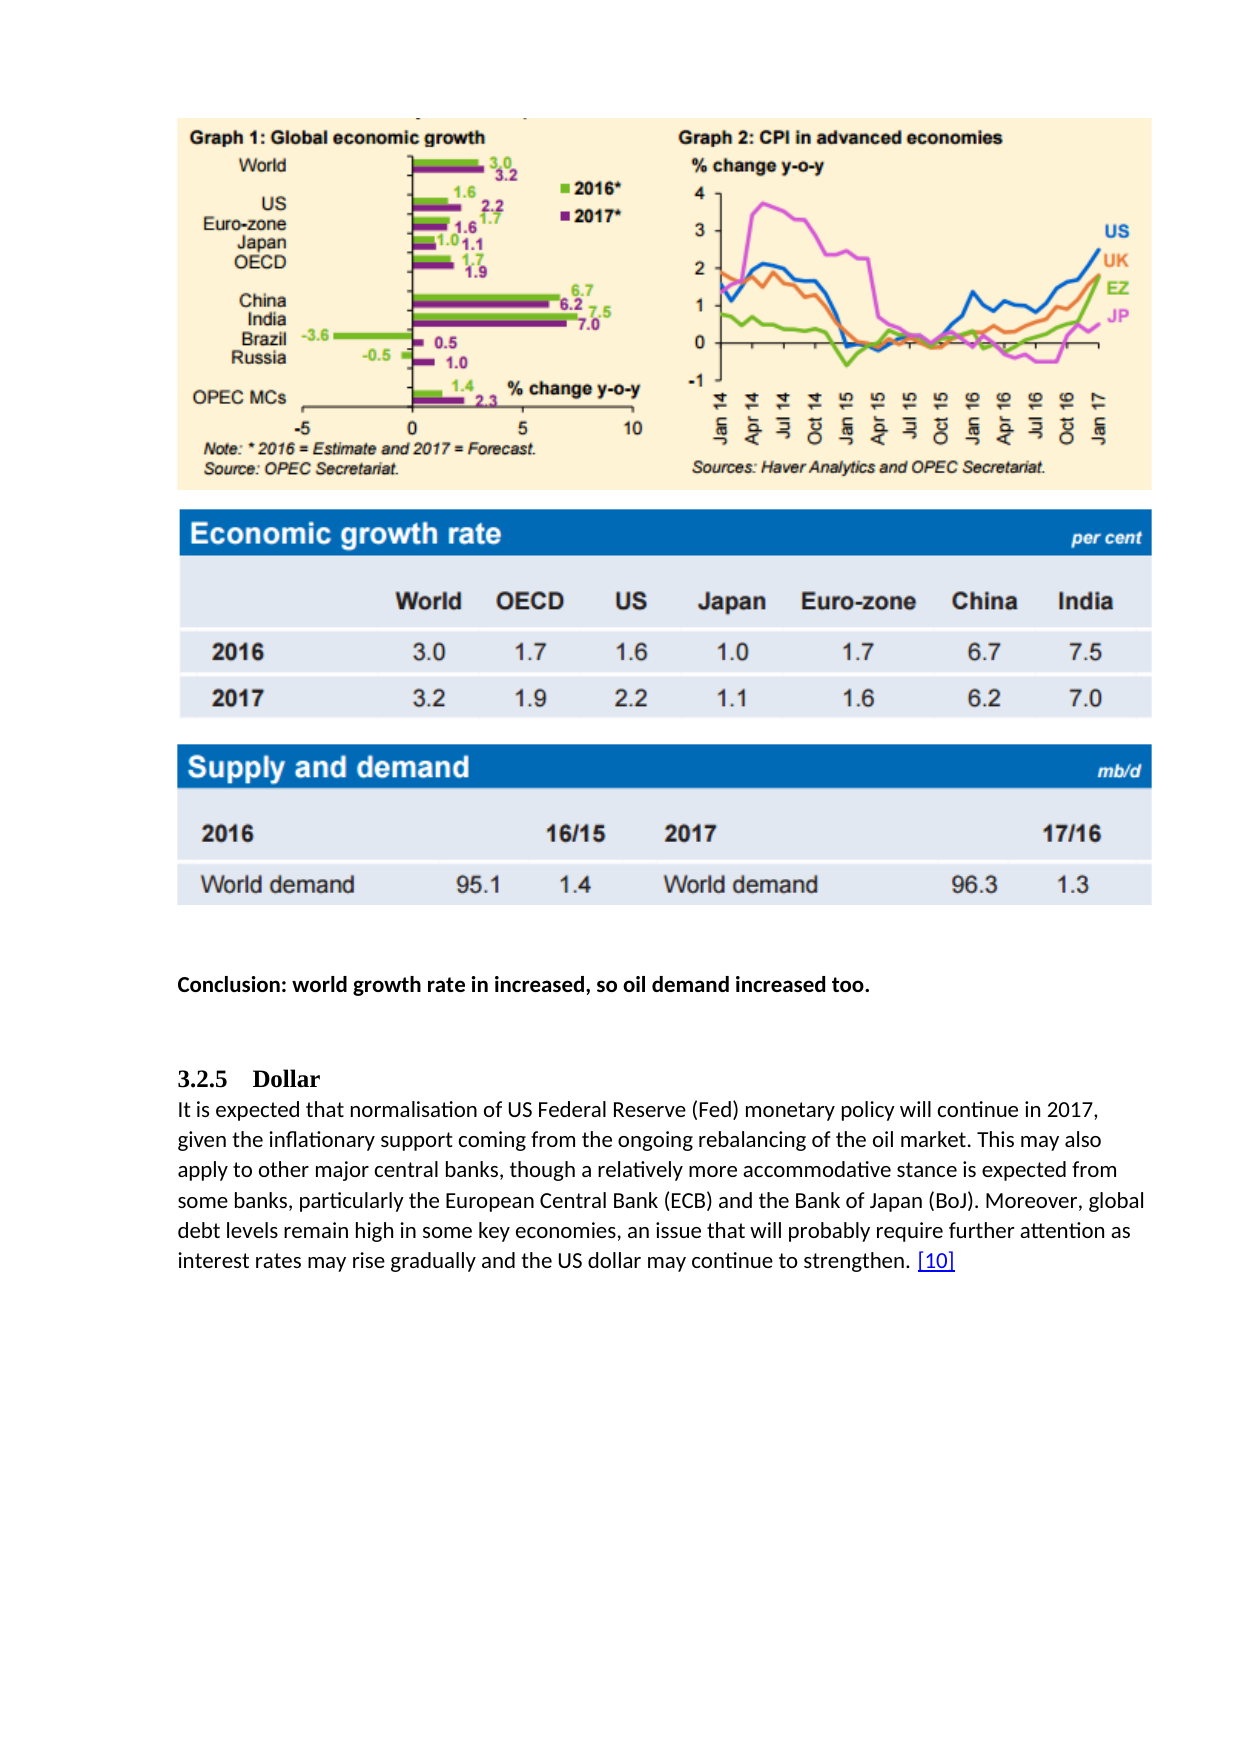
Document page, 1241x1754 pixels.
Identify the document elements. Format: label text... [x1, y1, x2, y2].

text Conclusion: world growth rate in increased, so oil demand increased too. [177, 970, 1152, 998]
picture [177, 741, 1152, 905]
picture [177, 508, 1152, 723]
text It is expected that normalisation of US Federal Reserve (Fed) monetary policy will continue in 2017, given the inflationary support coming from the ongoing rebalancing of the oil market. This may also apply to other major central banks, though a relatively more accommodative stance is expected from some banks, particularly the European Central Bank (ECB) and the Bank of Japan (BoJ). Moreover, global debt levels remain high in some key economies, an issue that will probably require further attention as interest rates may rise gradually and the US dollar may continue to strengthen. [10] [177, 1095, 1152, 1274]
subtitle Dollar [177, 1064, 1152, 1093]
picture [177, 118, 1152, 490]
